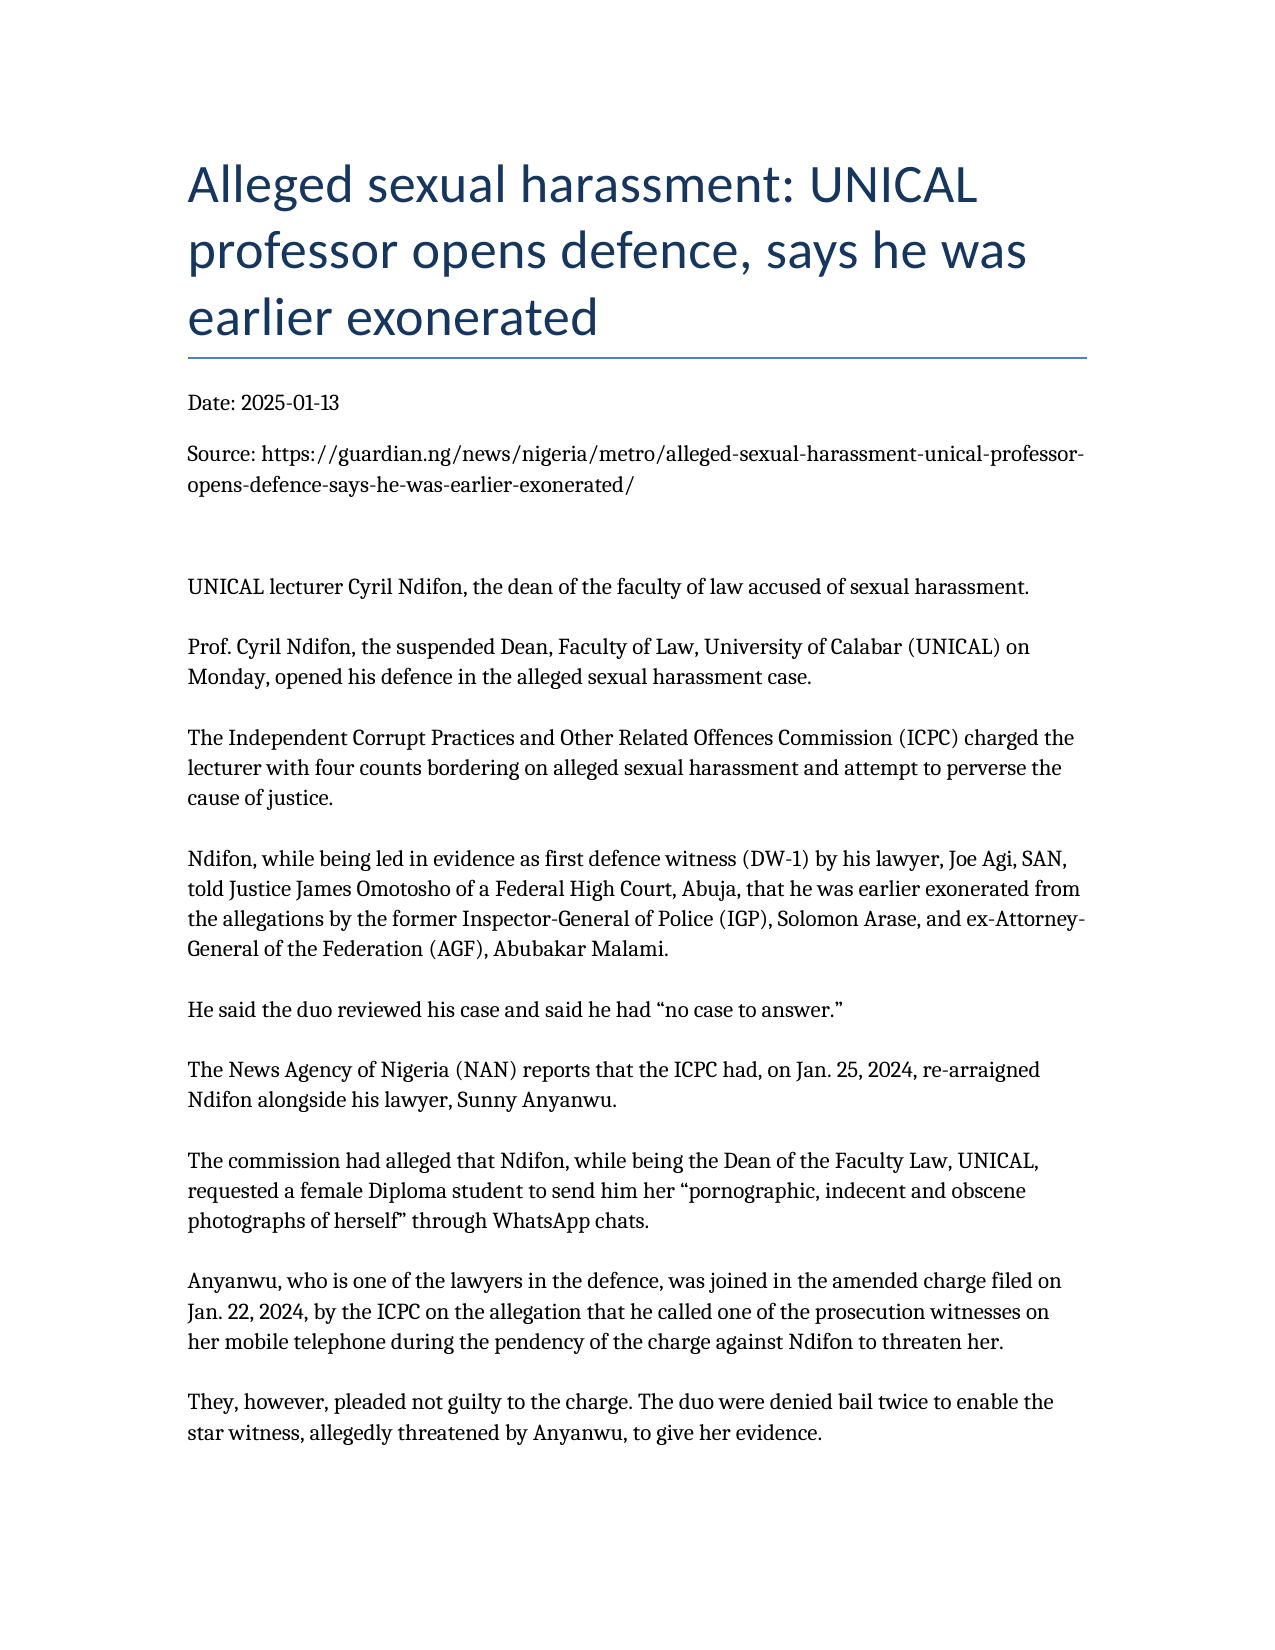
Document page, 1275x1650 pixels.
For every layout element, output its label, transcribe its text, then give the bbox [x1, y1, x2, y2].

text Source: https://guardian.ng/news/nigeria/metro/alleged-sexual-harassment-unical-professor-opens-defence-says-he-was-earlier-exonerated/ [187, 441, 1087, 498]
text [187, 573, 1087, 1476]
text Date: 2025-01-13 [187, 390, 1087, 416]
title Alleged sexual harassment: UNICAL professor opens defence, says he was earlier exonerated [187, 150, 1087, 359]
